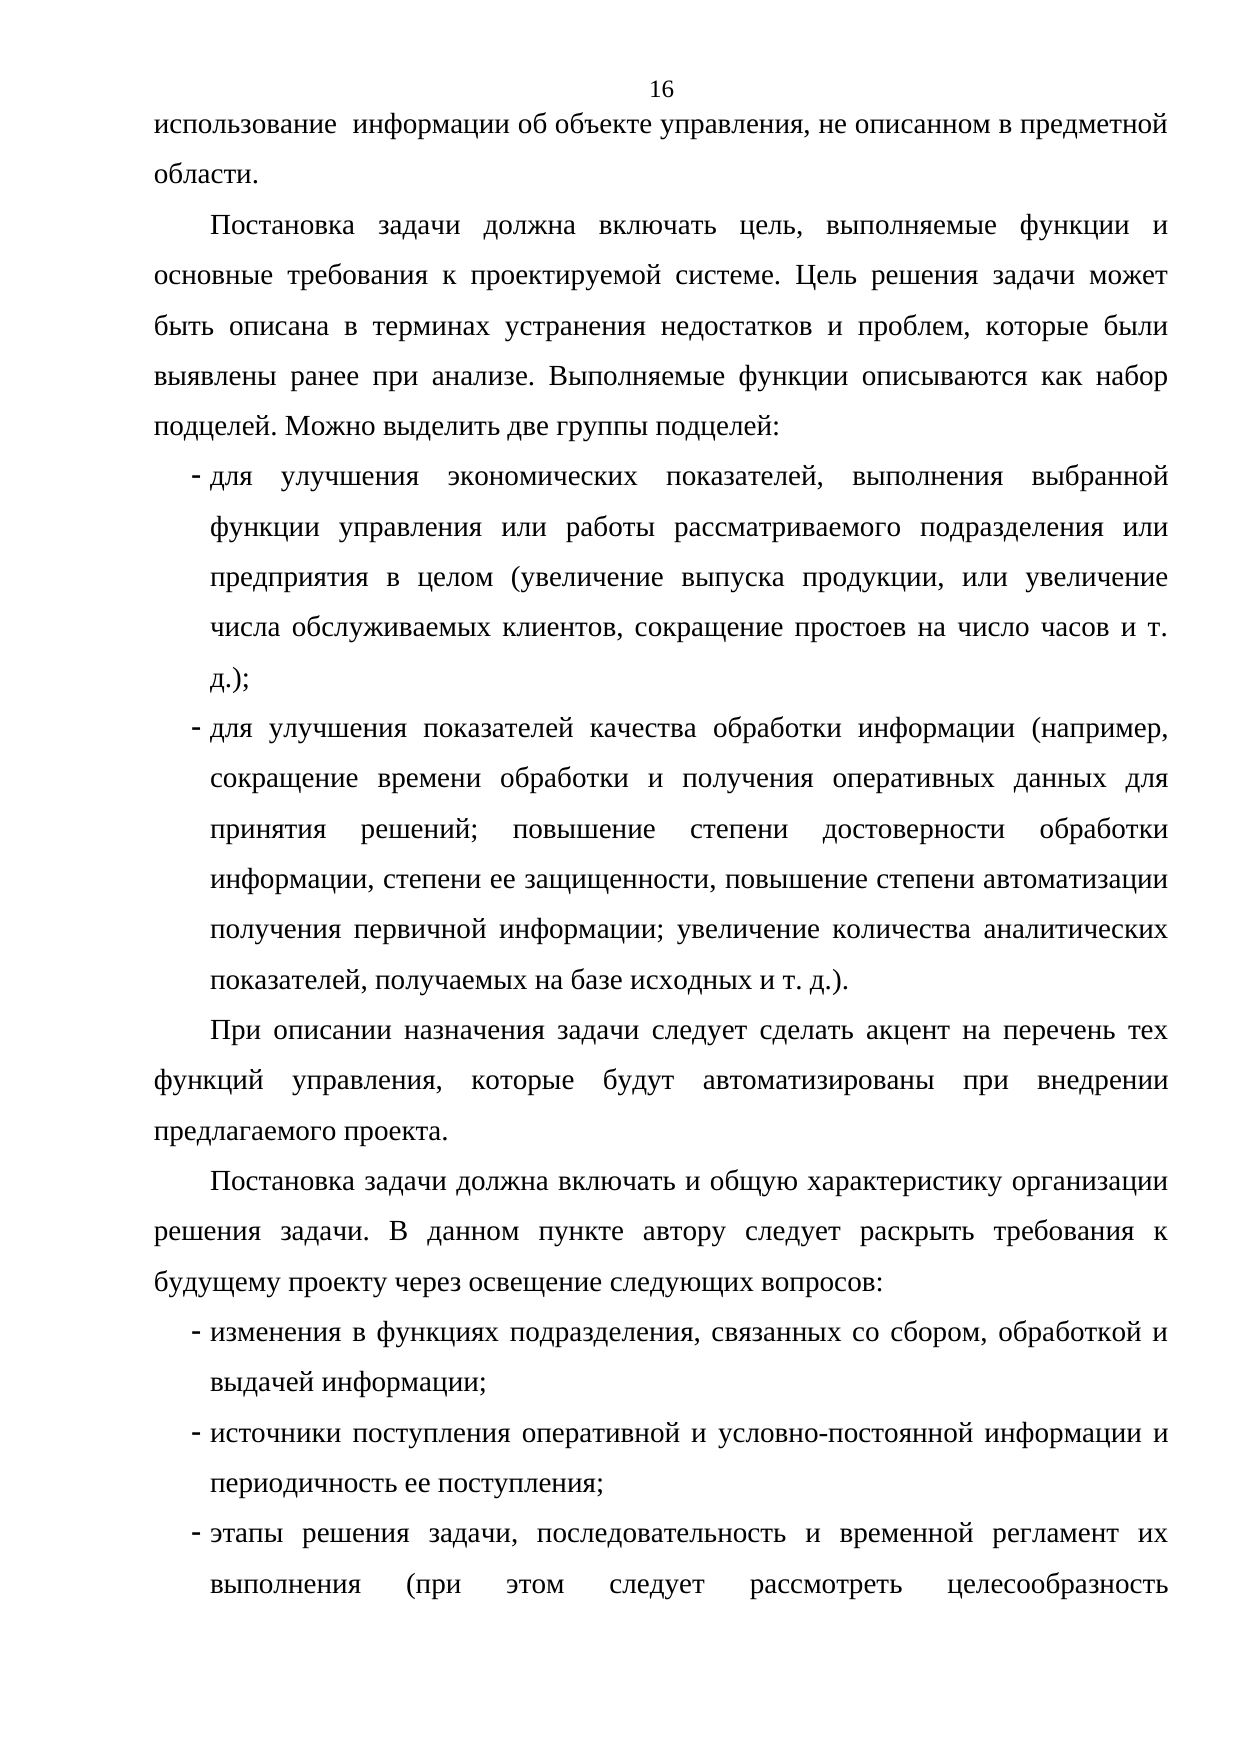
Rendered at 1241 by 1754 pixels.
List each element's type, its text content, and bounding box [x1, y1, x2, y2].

text При описании назначения задачи следует сделать акцент на перечень тех функций управления, которые будут автоматизированы при внедрении предлагаемого проекта. [153, 1012, 1169, 1146]
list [191, 1516, 1169, 1599]
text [153, 106, 1169, 190]
list для улучшения экономических показателей, выполнения выбранной функции управления или работы рассматриваемого подразделения или предприятия в целом (увеличение выпуска продукции, или увеличение числа обслуживаемых клиентов, сокращение простоев на число часов и т. д.); [191, 458, 1169, 693]
list для улучшения показателей качества обработки информации (например, сокращение времени обработки и получения оперативных данных для принятия решений; повышение степени достоверности обработки информации, степени ее защищенности, повышение степени автоматизации получения первичной информации; увеличение количества аналитических показателей, получаемых на базе исходных и т. д.). [191, 710, 1169, 995]
list изменения в функциях подразделения, связанных со сбором, обработкой и выдачей информации; [191, 1314, 1169, 1398]
list источники поступления оперативной и условно-постоянной информации и периодичность ее поступления; [191, 1415, 1169, 1499]
text Постановка задачи должна включать и общую характеристику организации решения задачи. В данном пункте автору следует раскрыть требования к будущему проекту через освещение следующих вопросов: [153, 1163, 1169, 1297]
text Постановка задачи должна включать цель, выполняемые функции и основные требования к проектируемой системе. Цель решения задачи может быть описана в терминах устранения недостатков и проблем, которые были выявлены ранее при анализе. Выполняемые функции описываются как набор подцелей. Можно выделить две группы подцелей: [153, 207, 1169, 442]
